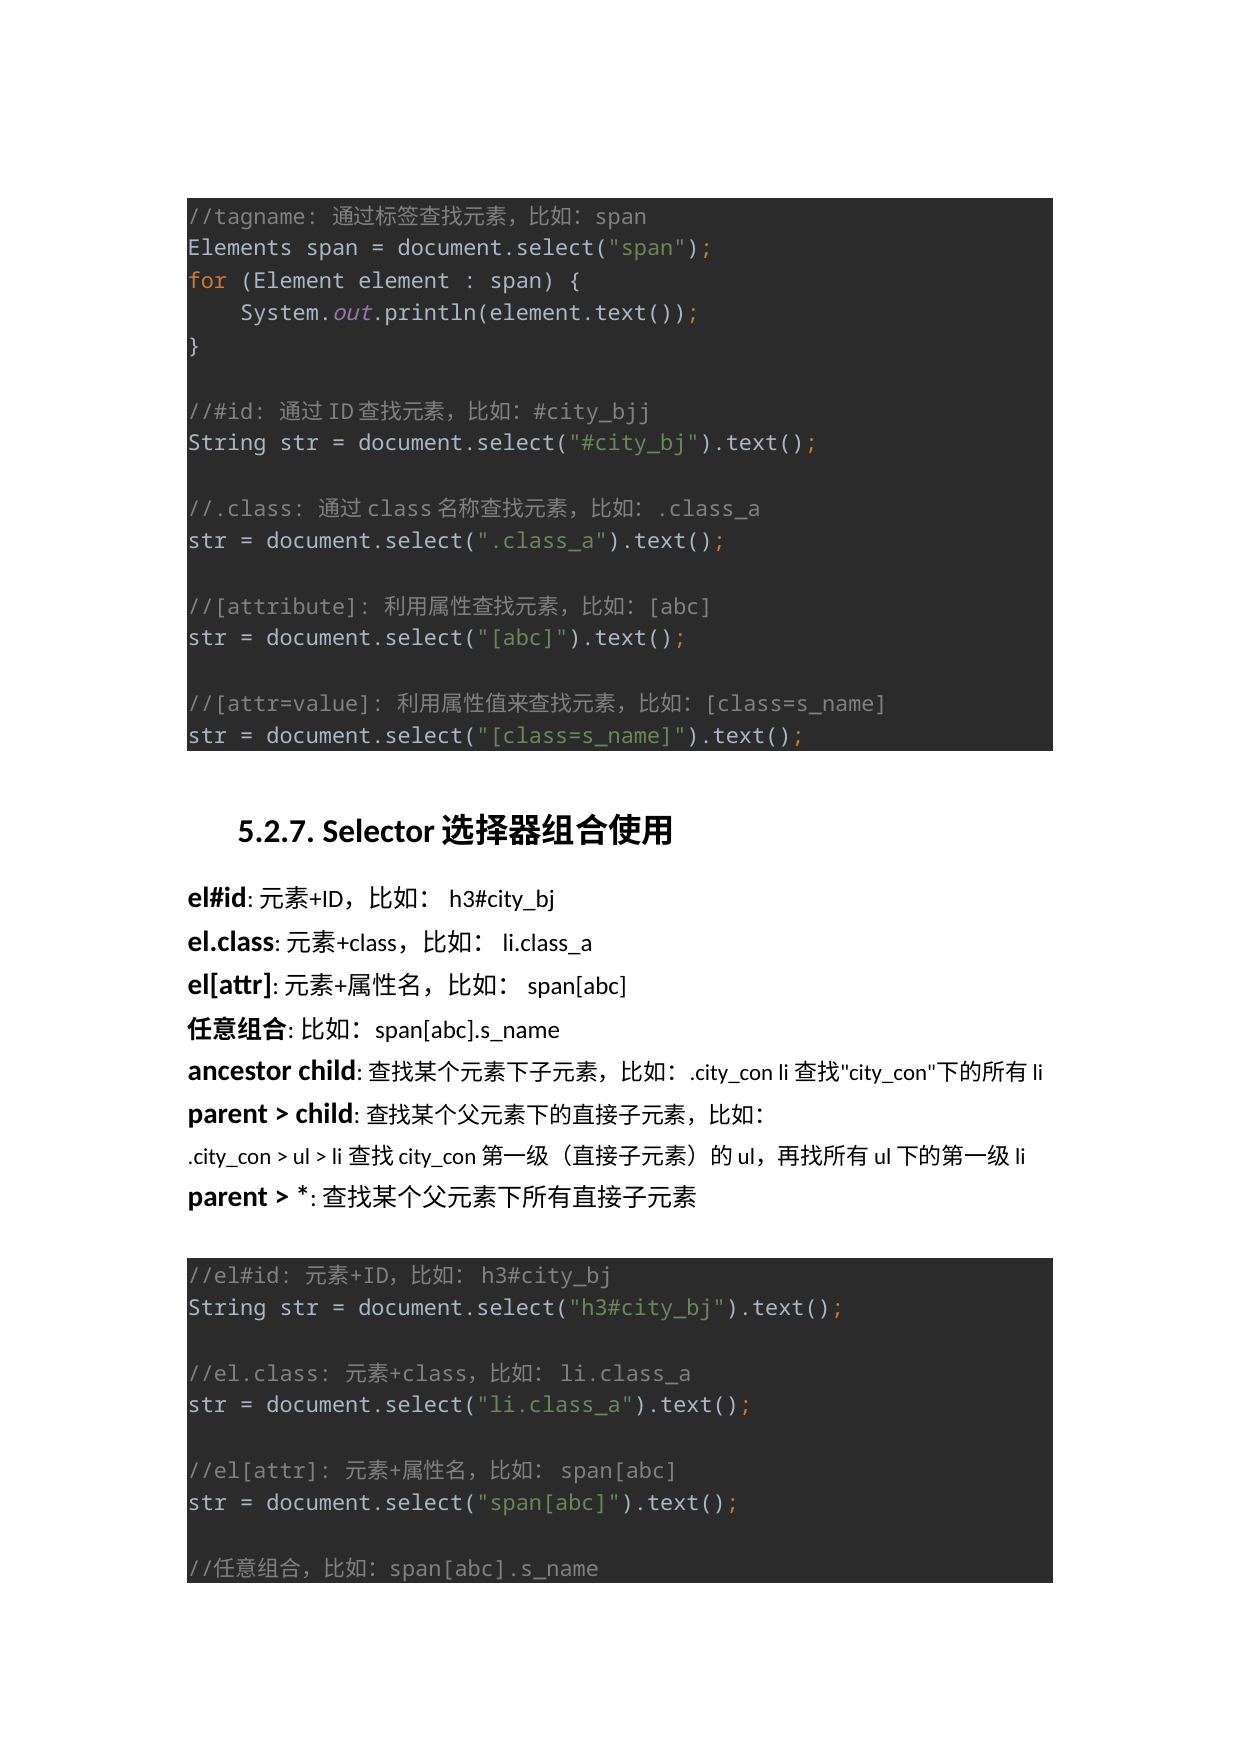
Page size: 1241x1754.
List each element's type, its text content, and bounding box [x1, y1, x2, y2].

text parent > child: 查找某个父元素下的直接子元素，比如： [187, 1095, 1053, 1131]
text el[attr]: 元素+属性名，比如： span[abc] [187, 966, 1053, 1002]
text ancestor child: 查找某个元素下子元素，比如：.city_con li 查找"city_con"下的所有li [187, 1052, 1053, 1088]
subtitle Selector选择器组合使用 [237, 804, 1053, 852]
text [187, 1258, 1053, 1583]
text el#id: 元素+ID，比如： h3#city_bj [187, 879, 1053, 915]
text parent > *: 查找某个父元素下所有直接子元素 [187, 1178, 1053, 1214]
text el.class: 元素+class，比如： li.class_a [187, 922, 1053, 958]
text .city_con > ul > li 查找city_con第一级（直接子元素）的ul，再找所有ul下的第一级li [187, 1138, 1053, 1171]
text 任意组合: 比如：span[abc].s_name [187, 1009, 1053, 1045]
text //tagname: 通过标签查找元素，比如：span Elements span = document.select("span"); for (Element element : span) { System.out.println(element.text()); } //#id: 通过ID查找元素，比如：#city_bjj String str = document.select("#city_bj").text(); //.class: 通过class名称查找元素，比如：.class_a str = document.select(".class_a").text(); //[attribute]: 利用属性查找元素，比如：[abc] str = document.select("[abc]").text(); //[attr=value]: 利用属性值来查找元素，比如：[class=s_name] str = document.select("[class=s_name]").text(); [187, 198, 1053, 751]
